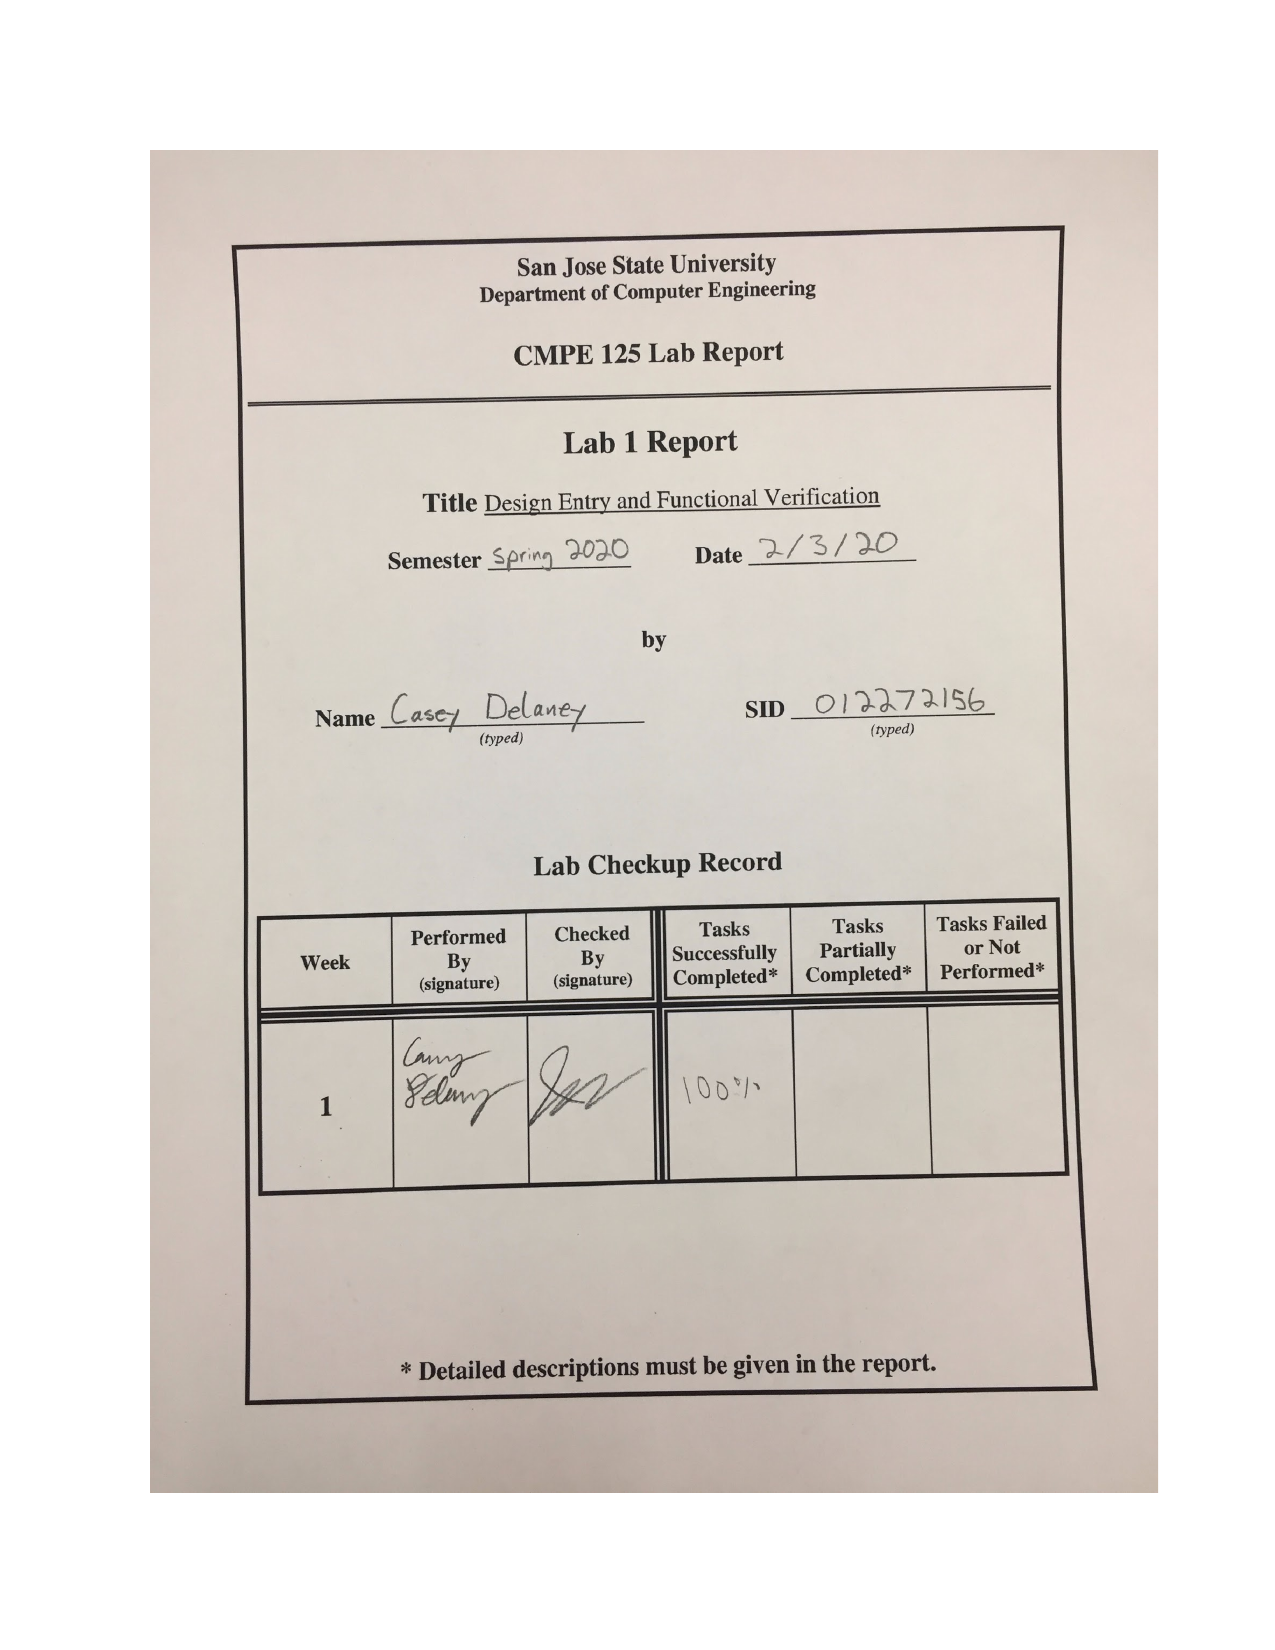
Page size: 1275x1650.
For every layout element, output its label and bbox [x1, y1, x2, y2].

picture [150, 150, 1159, 1493]
